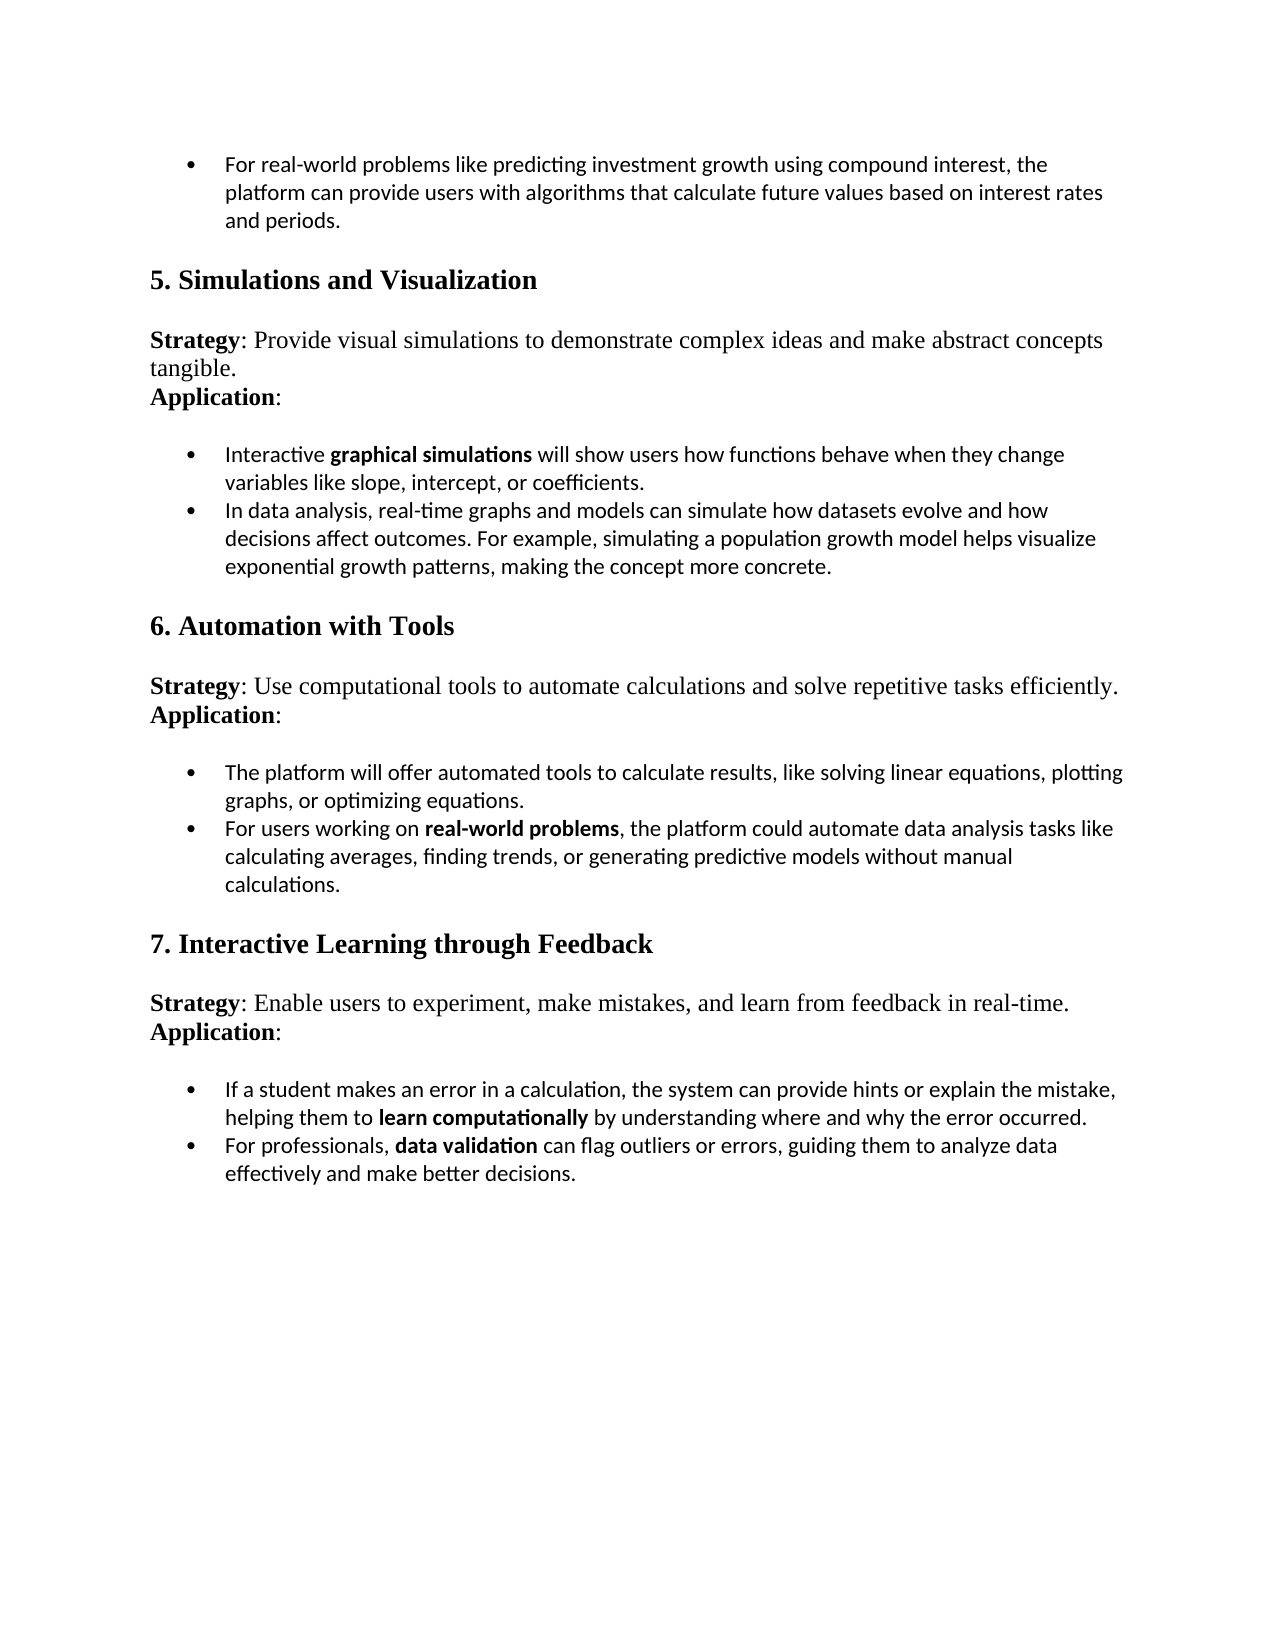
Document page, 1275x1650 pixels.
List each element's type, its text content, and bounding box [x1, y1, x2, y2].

list For professionals, data validation can flag outliers or errors, guiding them to analyze data effectively and make better decisions. [187, 1131, 1125, 1187]
list For users working on real-world problems, the platform could automate data analysis tasks like calculating averages, finding trends, or generating predictive models without manual calculations. [187, 814, 1125, 898]
list In data analysis, real-time graphs and models can simulate how datasets evolve and how decisions affect outcomes. For example, simulating a population growth model helps visualize exponential growth patterns, making the concept more concrete. [187, 496, 1125, 580]
list Interactive graphical simulations will show users how functions behave when they change variables like slope, intercept, or coefficients. [187, 440, 1125, 496]
subtitle 6. Automation with Tools [150, 609, 1125, 642]
list If a student makes an error in a calculation, the system can provide hints or explain the mistake, helping them to learn computationally by understanding where and why the error occurred. [187, 1075, 1125, 1131]
text Strategy: Use computational tools to automate calculations and solve repetitive tasks efficiently. Application: [150, 671, 1125, 728]
text Strategy: Provide visual simulations to demonstrate complex ideas and make abstract concepts tangible. Application: [150, 325, 1125, 411]
subtitle 7. Interactive Learning through Feedback [150, 927, 1125, 959]
text Strategy: Enable users to experiment, make mistakes, and learn from feedback in real-time. Application: [150, 988, 1125, 1046]
list The platform will offer automated tools to calculate results, like solving linear equations, plotting graphs, or optimizing equations. [187, 758, 1125, 814]
list For real-world problems like predicting investment growth using compound interest, the platform can provide users with algorithms that calculate future values based on interest rates and periods. [187, 150, 1125, 234]
subtitle 5. Simulations and Visualization [150, 263, 1125, 296]
